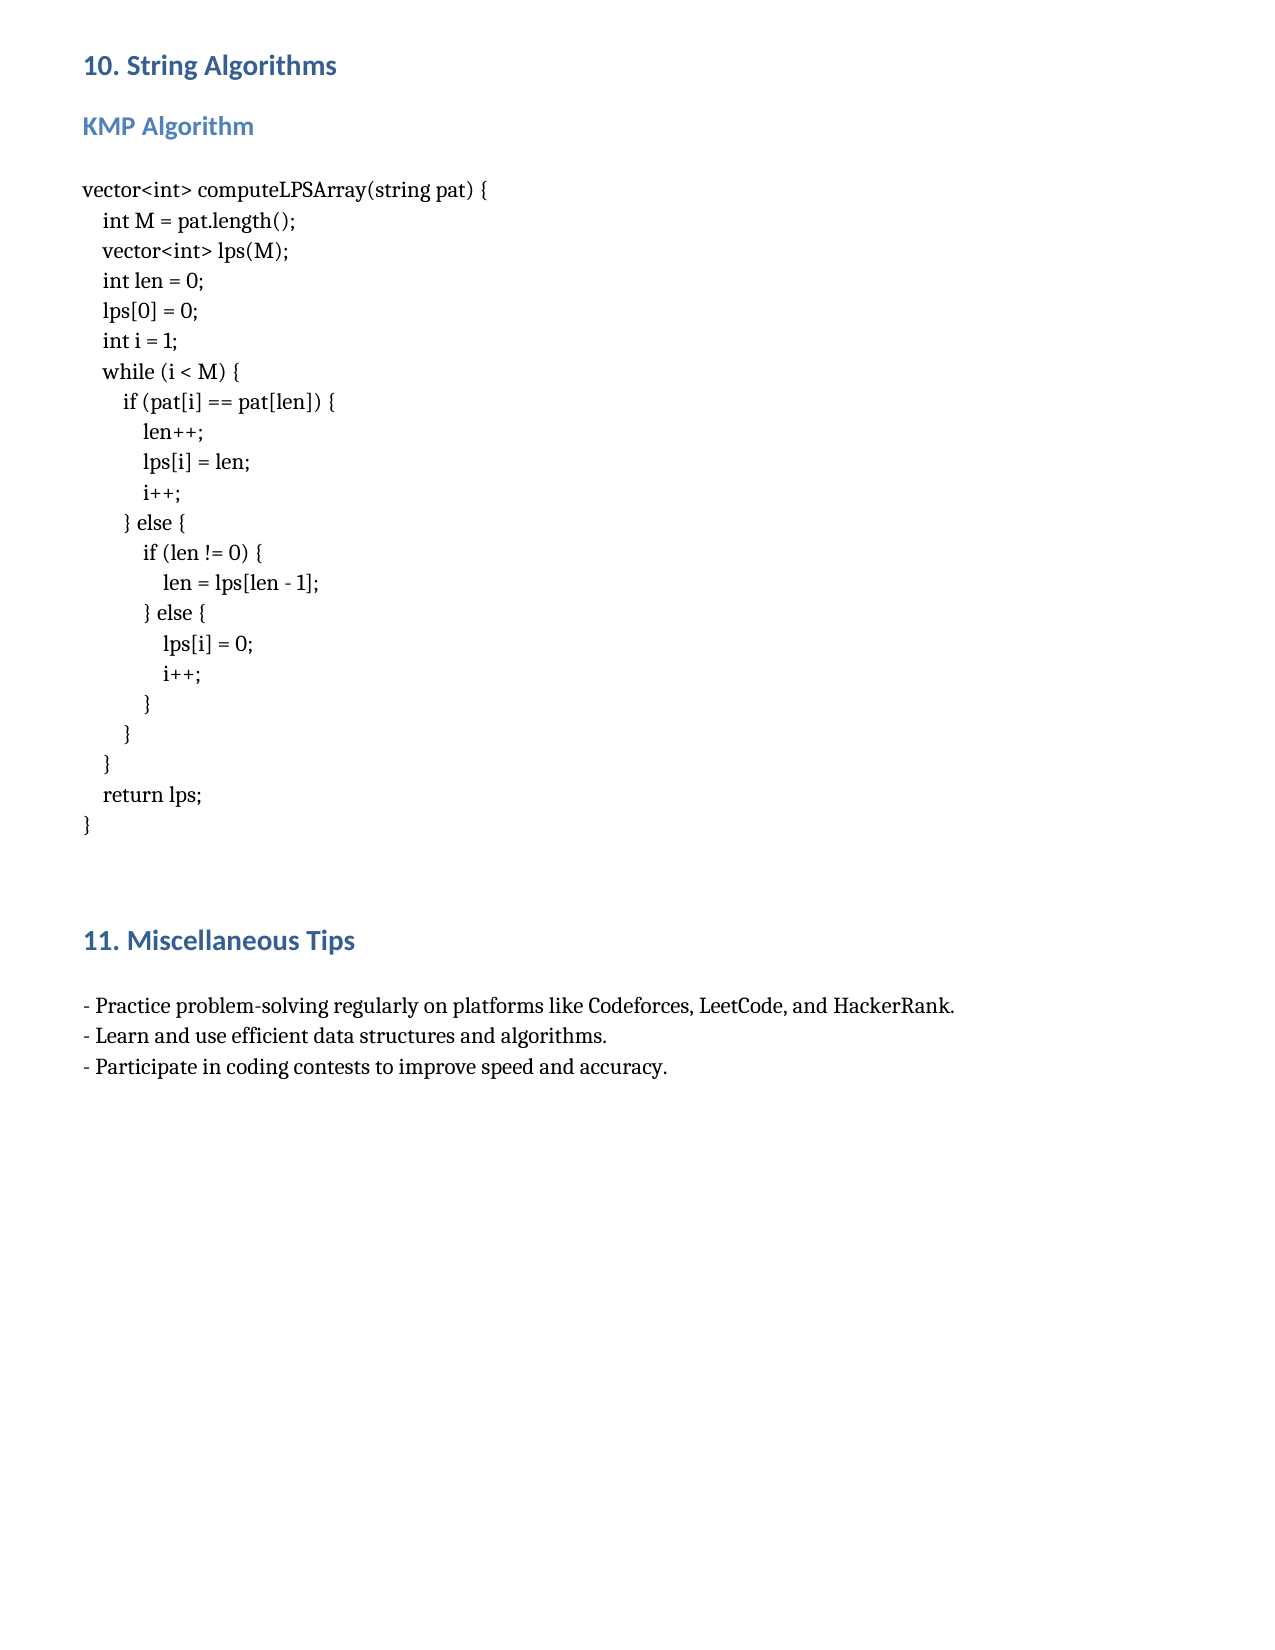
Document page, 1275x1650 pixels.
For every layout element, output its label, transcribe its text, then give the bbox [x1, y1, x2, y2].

subtitle 11. Miscellaneous Tips [83, 922, 1192, 958]
subtitle 10. String Algorithms [83, 47, 1192, 83]
text - Practice problem-solving regularly on platforms like Codeforces, LeetCode, and HackerRank. - Learn and use efficient data structures and algorithms. - Participate in coding contests to improve speed and accuracy. [83, 963, 1192, 1110]
text vector<int> computeLPSArray(string pat) { int M = pat.length(); vector<int> lps(M); int len = 0; lps[0] = 0; int i = 1; while (i < M) { if (pat[i] == pat[len]) { len++; lps[i] = len; i++; } else { if (len != 0) { len = lps[len - 1]; } else { lps[i] = 0; i++; } } } return lps; } [83, 147, 1192, 868]
subtitle KMP Algorithm [83, 109, 1192, 142]
